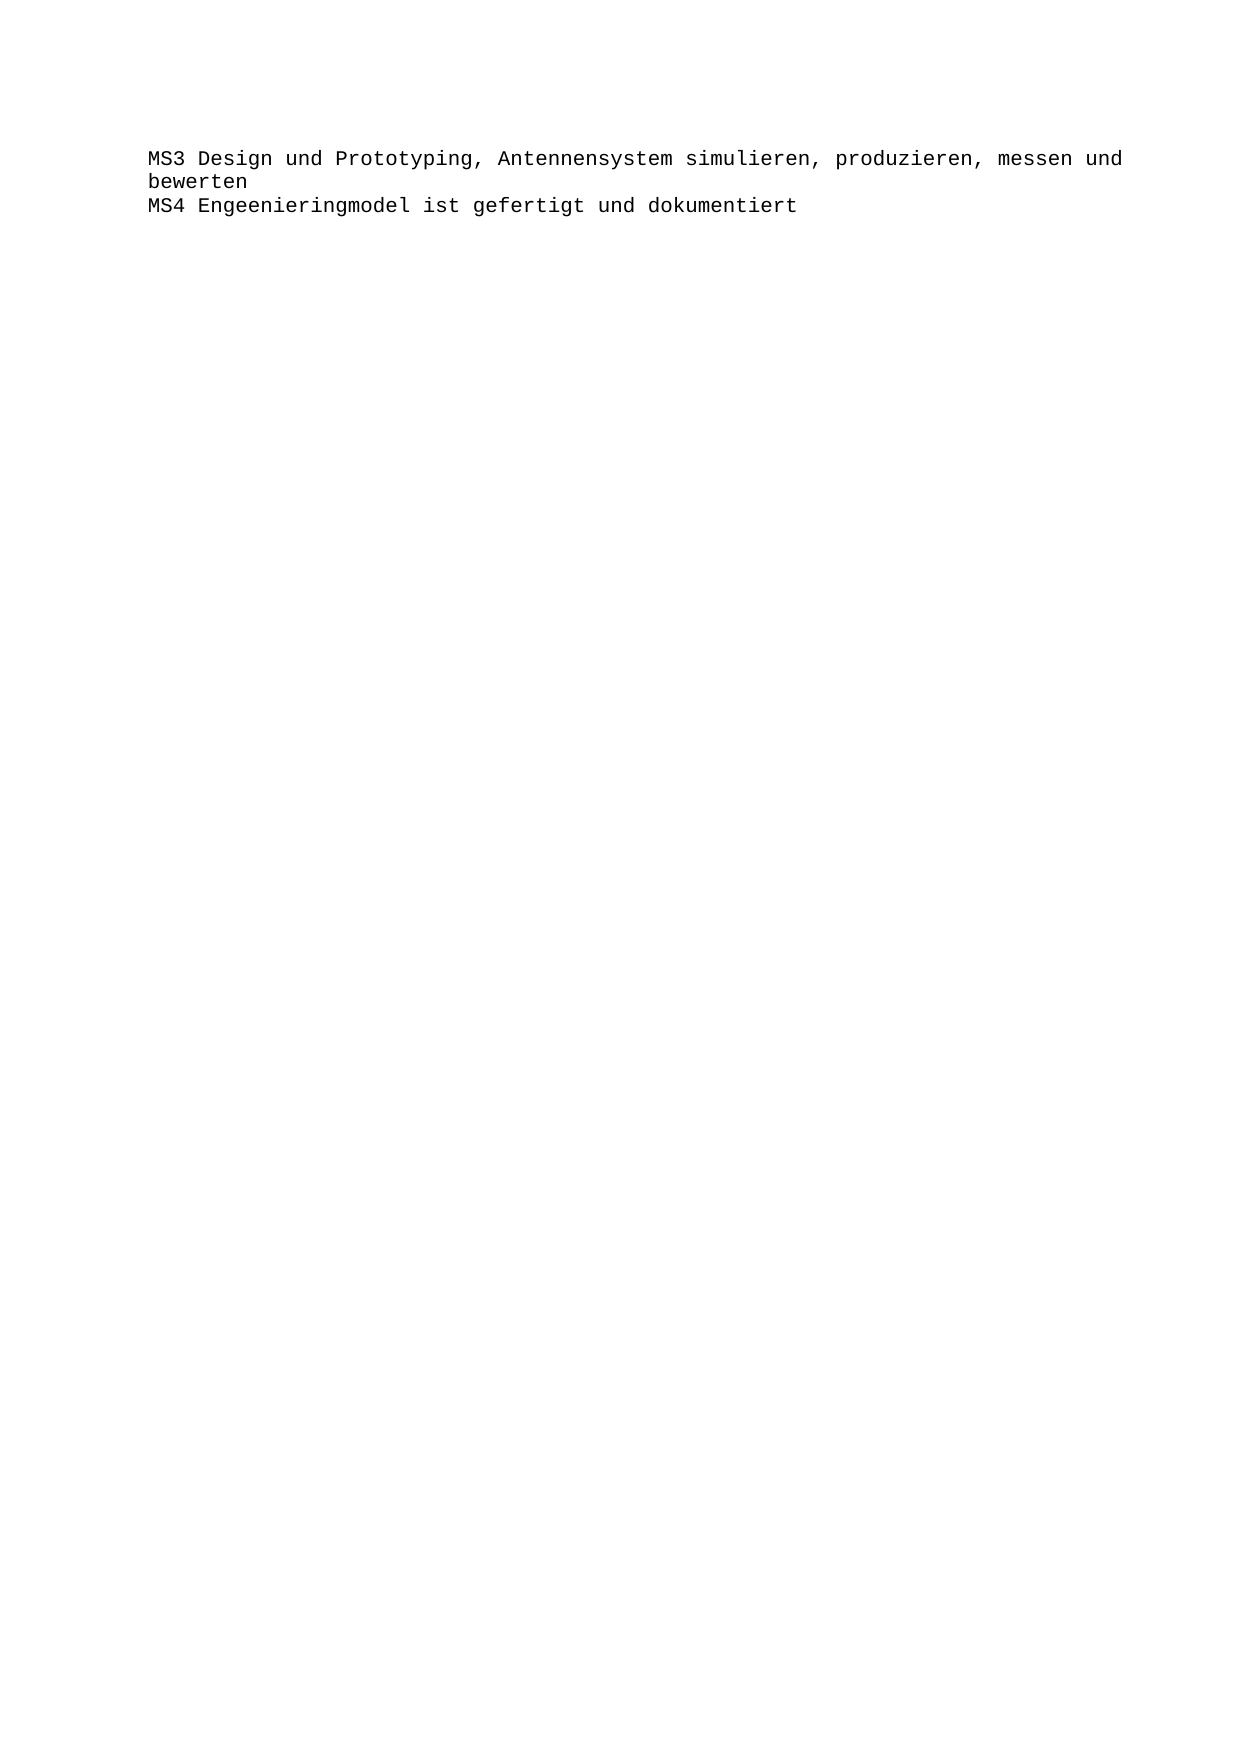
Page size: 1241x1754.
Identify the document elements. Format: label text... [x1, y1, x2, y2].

text MS3 Design und Prototyping, Antennensystem simulieren, produzieren, messen und bewerten [148, 148, 1211, 195]
text MS4 Engeenieringmodel ist gefertigt und dokumentiert [148, 195, 1211, 218]
